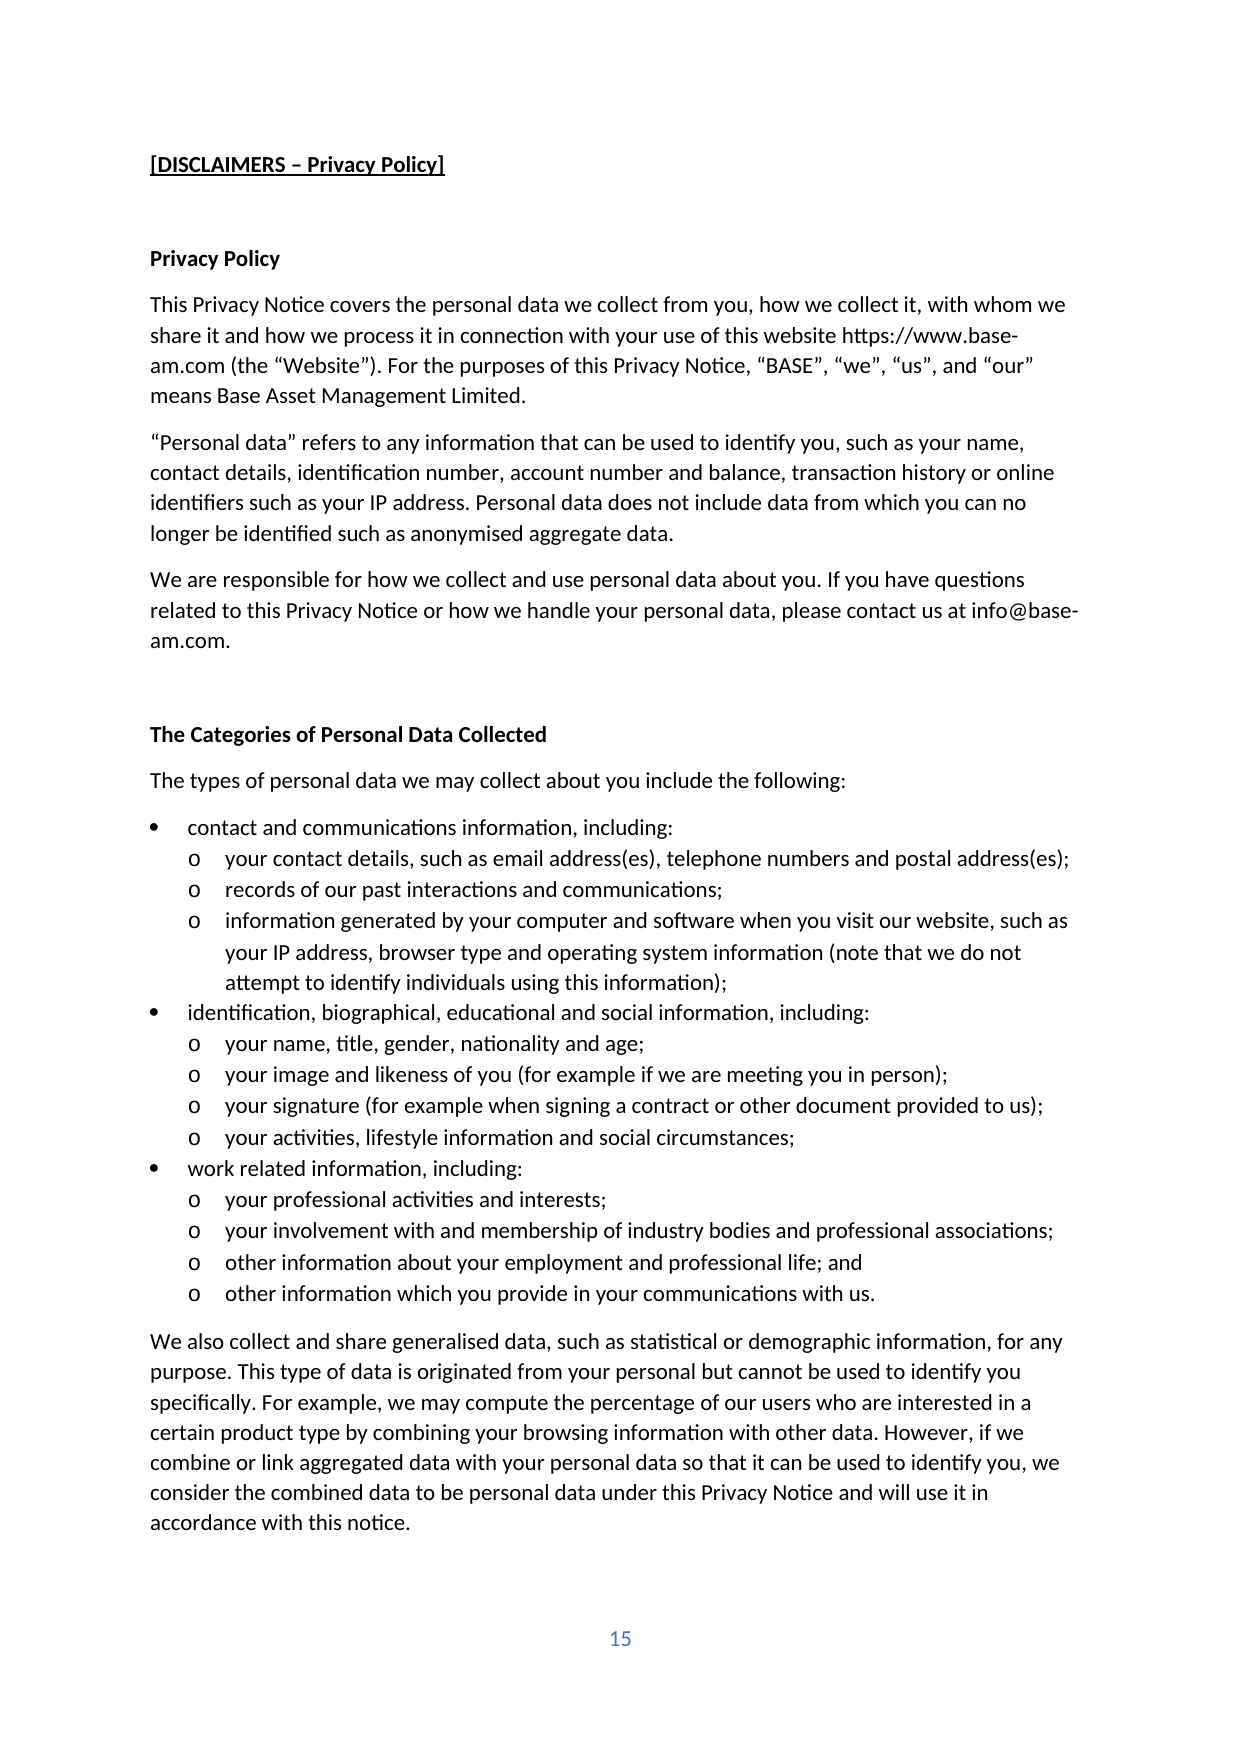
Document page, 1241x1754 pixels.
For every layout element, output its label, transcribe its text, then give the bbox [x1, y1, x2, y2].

list your name, title, gender, nationality and age; [187, 1029, 1090, 1058]
list your signature (for example when signing a contract or other document provided to us); [187, 1092, 1090, 1121]
list your contact details, such as email address(es), telephone numbers and postal address(es); [187, 844, 1090, 873]
list identification, biographical, educational and social information, including: [150, 998, 1090, 1026]
list your activities, lifestyle information and social circumstances; [187, 1123, 1090, 1152]
text We are responsible for how we collect and use personal data about you. If you have questions related to this Privacy Notice or how we handle your personal data, please contact us at info@base-am.com. [150, 566, 1090, 654]
text The types of personal data we may collect about you include the following: [150, 767, 1090, 795]
list other information which you provide in your communications with us. [187, 1279, 1090, 1308]
list contact and communications information, including: [150, 813, 1090, 842]
list information generated by your computer and software when you visit our website, such as your IP address, browser type and operating system information (note that we do not attempt to identify individuals using this information); [187, 907, 1090, 996]
text This Privacy Notice covers the personal data we collect from you, how we collect it, with whom we share it and how we process it in connection with your use of this website https://www.base-am.com (the “Website”). For the purposes of this Privacy Notice, “BASE”, “we”, “us”, and “our” means Base Asset Management Limited. [150, 291, 1090, 409]
list other information about your employment and professional life; and [187, 1248, 1090, 1277]
list records of our past interactions and communications; [187, 875, 1090, 904]
list your image and likeness of you (for example if we are meeting you in person); [187, 1060, 1090, 1089]
text [DISCLAIMERS – Privacy Policy] [150, 150, 1090, 178]
list your professional activities and interests; [187, 1185, 1090, 1214]
text “Personal data” refers to any information that can be used to identify you, such as your name, contact details, identification number, account number and balance, transaction history or online identifiers such as your IP address. Personal data does not include data from which you can no longer be identified such as anonymised aggregate data. [150, 428, 1090, 547]
text We also collect and share generalised data, such as statistical or demographic information, for any purpose. This type of data is originated from your personal but cannot be used to identify you specifically. For example, we may compute the percentage of our users who are interested in a certain product type by combining your browsing information with other data. However, if we combine or link aggregated data with your personal data so that it can be used to identify you, we consider the combined data to be personal data under this Privacy Notice and will use it in accordance with this notice. [150, 1327, 1090, 1536]
list work related information, including: [150, 1154, 1090, 1182]
list your involvement with and membership of industry bodies and professional associations; [187, 1216, 1090, 1245]
text The Categories of Personal Data Collected [150, 720, 1090, 748]
text Privacy Policy [150, 244, 1090, 272]
